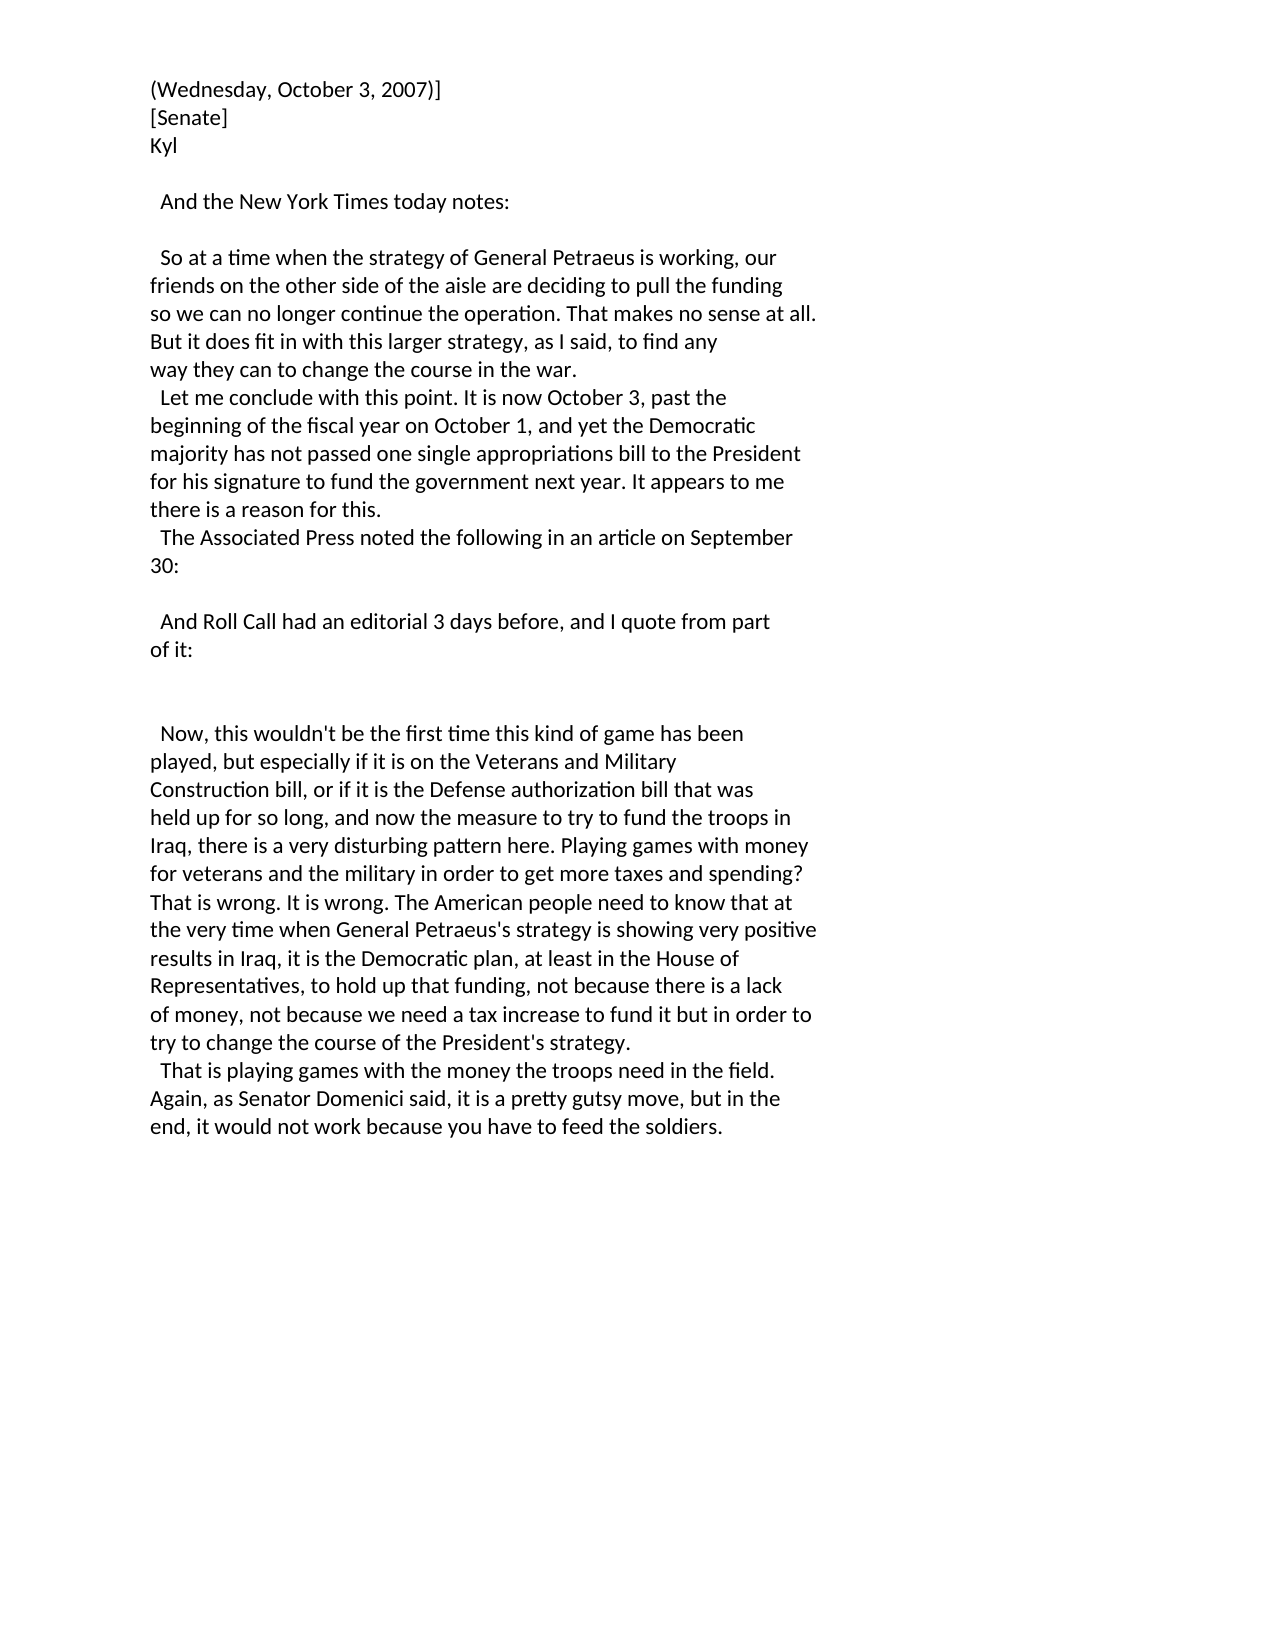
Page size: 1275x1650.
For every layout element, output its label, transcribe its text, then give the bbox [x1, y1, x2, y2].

text Iraq, there is a very disturbing pattern here. Playing games with money [150, 832, 1125, 859]
text So at a time when the strategy of General Petraeus is working, our [150, 243, 1125, 271]
text Let me conclude with this point. It is now October 3, past the [150, 383, 1125, 411]
text played, but especially if it is on the Veterans and Military [150, 747, 1125, 776]
text friends on the other side of the aisle are deciding to pull the funding [150, 271, 1125, 299]
text The Associated Press noted the following in an article on September [150, 523, 1125, 551]
text way they can to change the course in the war. [150, 355, 1125, 383]
text of money, not because we need a tax increase to fund it but in order to [150, 1000, 1125, 1028]
text Again, as Senator Domenici said, it is a pretty gutsy move, but in the [150, 1084, 1125, 1112]
text And Roll Call had an editorial 3 days before, and I quote from part [150, 607, 1125, 635]
text 30: [150, 551, 1125, 579]
text That is playing games with the money the troops need in the field. [150, 1056, 1125, 1084]
text held up for so long, and now the measure to try to fund the troops in [150, 803, 1125, 832]
text try to change the course of the President's strategy. [150, 1028, 1125, 1056]
text for his signature to fund the government next year. It appears to me [150, 467, 1125, 495]
text Now, this wouldn't be the first time this kind of game has been [150, 719, 1125, 747]
text Representatives, to hold up that funding, not because there is a lack [150, 972, 1125, 1000]
text Construction bill, or if it is the Defense authorization bill that was [150, 776, 1125, 803]
text the very time when General Petraeus's strategy is showing very positive [150, 916, 1125, 944]
text But it does fit in with this larger strategy, as I said, to find any [150, 327, 1125, 355]
text beginning of the fiscal year on October 1, and yet the Democratic [150, 411, 1125, 439]
text so we can no longer continue the operation. That makes no sense at all. [150, 299, 1125, 327]
text of it: [150, 635, 1125, 663]
text for veterans and the military in order to get more taxes and spending? [150, 859, 1125, 888]
text And the New York Times today notes: [150, 187, 1125, 215]
text there is a reason for this. [150, 495, 1125, 523]
text majority has not passed one single appropriations bill to the President [150, 439, 1125, 467]
text results in Iraq, it is the Democratic plan, at least in the House of [150, 944, 1125, 972]
text end, it would not work because you have to feed the soldiers. [150, 1112, 1125, 1140]
text That is wrong. It is wrong. The American people need to know that at [150, 888, 1125, 916]
